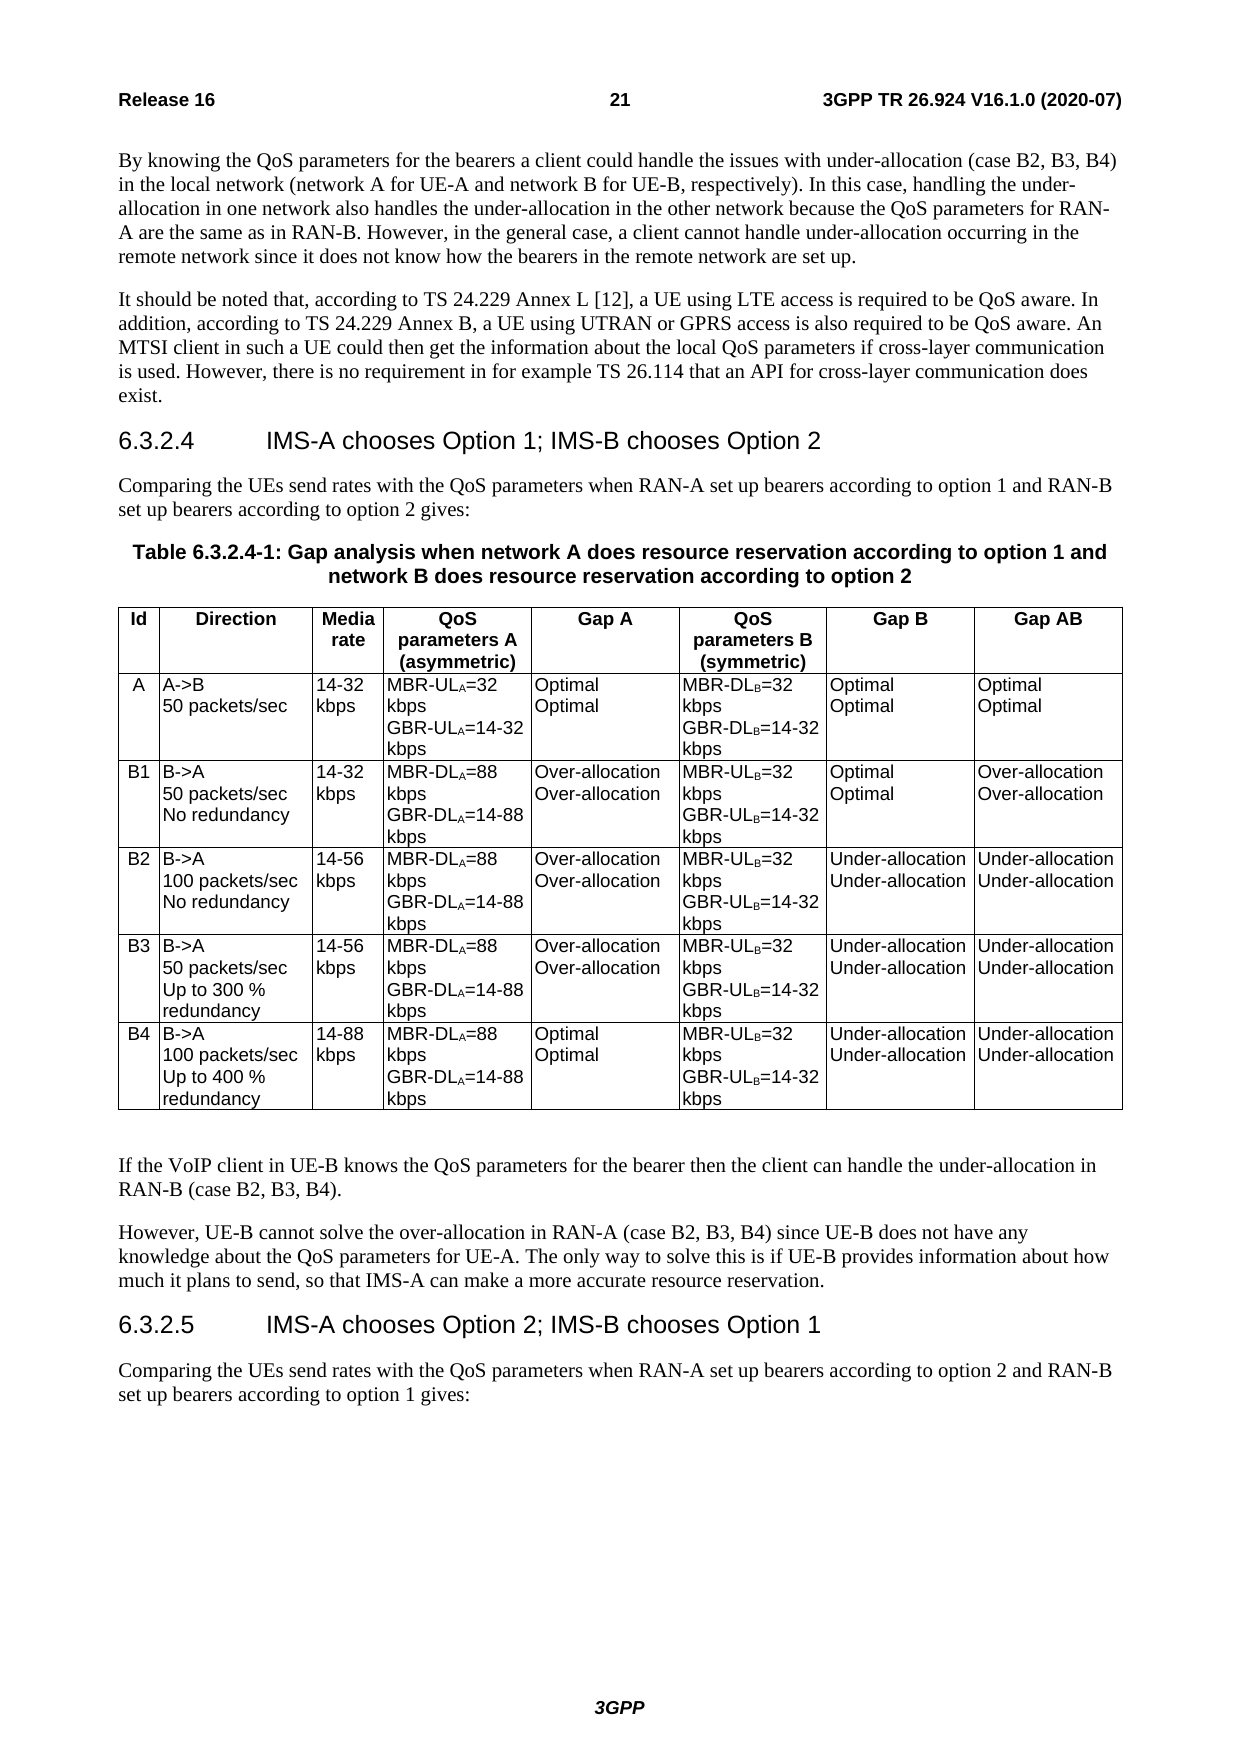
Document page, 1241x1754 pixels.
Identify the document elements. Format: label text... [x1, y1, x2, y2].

table_header Direction [160, 608, 312, 672]
table_cell B->A 50 packets/sec Up to 300 % redundancy [160, 935, 312, 1022]
table_cell Optimal Optimal [975, 674, 1122, 760]
table_cell MBR-DLA=88 kbps GBR-DLA=14-88 kbps [384, 1023, 531, 1109]
table_cell Under-allocation Under-allocation [827, 848, 974, 934]
table_cell B1 [119, 761, 159, 847]
table_cell Optimal Optimal [532, 1023, 679, 1109]
table_cell 14-56 kbps [313, 935, 383, 1022]
table_cell B3 [119, 935, 159, 1022]
table_header QoS parameters A (asymmetric) [384, 608, 531, 672]
text Comparing the UEs send rates with the QoS parameters when RAN-A set up bearers according to option 2 and RAN-B set up bearers according to option 1 gives: [118, 1358, 1122, 1406]
table_cell Over-allocation Over-allocation [975, 761, 1122, 847]
table_cell 14-56 kbps [313, 848, 383, 934]
table_cell B2 [119, 848, 159, 934]
table_cell Optimal Optimal [827, 674, 974, 760]
text If the VoIP client in UE-B knows the QoS parameters for the bearer then the client can handle the under-allocation in RAN-B (case B2, B3, B4). [118, 1153, 1122, 1201]
table_cell MBR-ULB=32 kbps GBR-ULB=14-32 kbps [680, 848, 826, 934]
text Table 6.3.2.4-1: Gap analysis when network A does resource reservation according to option 1 and network B does resource reservation according to option 2 [118, 540, 1122, 588]
table_cell MBR-DLA=88 kbps GBR-DLA=14-88 kbps [384, 935, 531, 1022]
table_cell MBR-ULB=32 kbps GBR-ULB=14-32 kbps [680, 935, 826, 1022]
table_cell Under-allocation Under-allocation [975, 848, 1122, 934]
table_cell MBR-ULB=32 kbps GBR-ULB=14-32 kbps [680, 1023, 826, 1109]
table_cell 14-88 kbps [313, 1023, 383, 1109]
text Comparing the UEs send rates with the QoS parameters when RAN-A set up bearers according to option 1 and RAN-B set up bearers according to option 2 gives: [118, 473, 1122, 521]
table_cell Under-allocation Under-allocation [827, 1023, 974, 1109]
table_header Gap AB [975, 608, 1122, 672]
table_cell MBR-DLB=32 kbps GBR-DLB=14-32 kbps [680, 674, 826, 760]
table_cell Over-allocation Over-allocation [532, 848, 679, 934]
table_cell MBR-DLA=88 kbps GBR-DLA=14-88 kbps [384, 761, 531, 847]
table_header Id [119, 608, 159, 672]
table_cell 14-32 kbps [313, 761, 383, 847]
text However, UE-B cannot solve the over-allocation in RAN-A (case B2, B3, B4) since UE-B does not have any knowledge about the QoS parameters for UE-A. The only way to solve this is if UE-B provides information about how much it plans to send, so that IMS-A can make a more accurate resource reservation. [118, 1219, 1122, 1292]
table_cell Under-allocation Under-allocation [827, 935, 974, 1022]
table_cell B->A 50 packets/sec No redundancy [160, 761, 312, 847]
table_cell Under-allocation Under-allocation [975, 935, 1122, 1022]
table_header Gap A [532, 608, 679, 672]
table_header Media rate [313, 608, 383, 672]
table_cell Optimal Optimal [532, 674, 679, 760]
table_cell MBR-DLA=88 kbps GBR-DLA=14-88 kbps [384, 848, 531, 934]
table_header Gap B [827, 608, 974, 672]
table_cell B->A 100 packets/sec Up to 400 % redundancy [160, 1023, 312, 1109]
table_cell Under-allocation Under-allocation [975, 1023, 1122, 1109]
table_cell 14-32 kbps [313, 674, 383, 760]
table_cell Over-allocation Over-allocation [532, 761, 679, 847]
text It should be noted that, according to TS 24.229 Annex L [12], a UE using LTE access is required to be QoS aware. In addition, according to TS 24.229 Annex B, a UE using UTRAN or GPRS access is also required to be QoS aware. An MTSI client in such a UE could then get the information about the local QoS parameters if cross-layer communication is used. However, there is no requirement in for example TS 26.114 that an API for cross-layer communication does exist. [118, 287, 1122, 407]
text By knowing the QoS parameters for the bearers a client could handle the issues with under-allocation (case B2, B3, B4) in the local network (network A for UE-A and network B for UE-B, respectively). In this case, handling the under-allocation in one network also handles the under-allocation in the other network because the QoS parameters for RAN-A are the same as in RAN-B. However, in the general case, a client cannot handle under-allocation occurring in the remote network since it does not know how the bearers in the remote network are set up. [118, 147, 1122, 268]
table_cell B4 [119, 1023, 159, 1109]
subtitle 6.3.2.5 IMS-A chooses Option 2; IMS-B chooses Option 1 [118, 1311, 1122, 1339]
table_cell MBR-ULA=32 kbps GBR-ULA=14-32 kbps [384, 674, 531, 760]
table_cell Over-allocation Over-allocation [532, 935, 679, 1022]
table_cell A [119, 674, 159, 760]
table_cell Optimal Optimal [827, 761, 974, 847]
table_header QoS parameters B (symmetric) [680, 608, 826, 672]
table_cell MBR-ULB=32 kbps GBR-ULB=14-32 kbps [680, 761, 826, 847]
table_cell A->B 50 packets/sec [160, 674, 312, 760]
subtitle 6.3.2.4 IMS-A chooses Option 1; IMS-B chooses Option 2 [118, 426, 1122, 454]
table_cell B->A 100 packets/sec No redundancy [160, 848, 312, 934]
